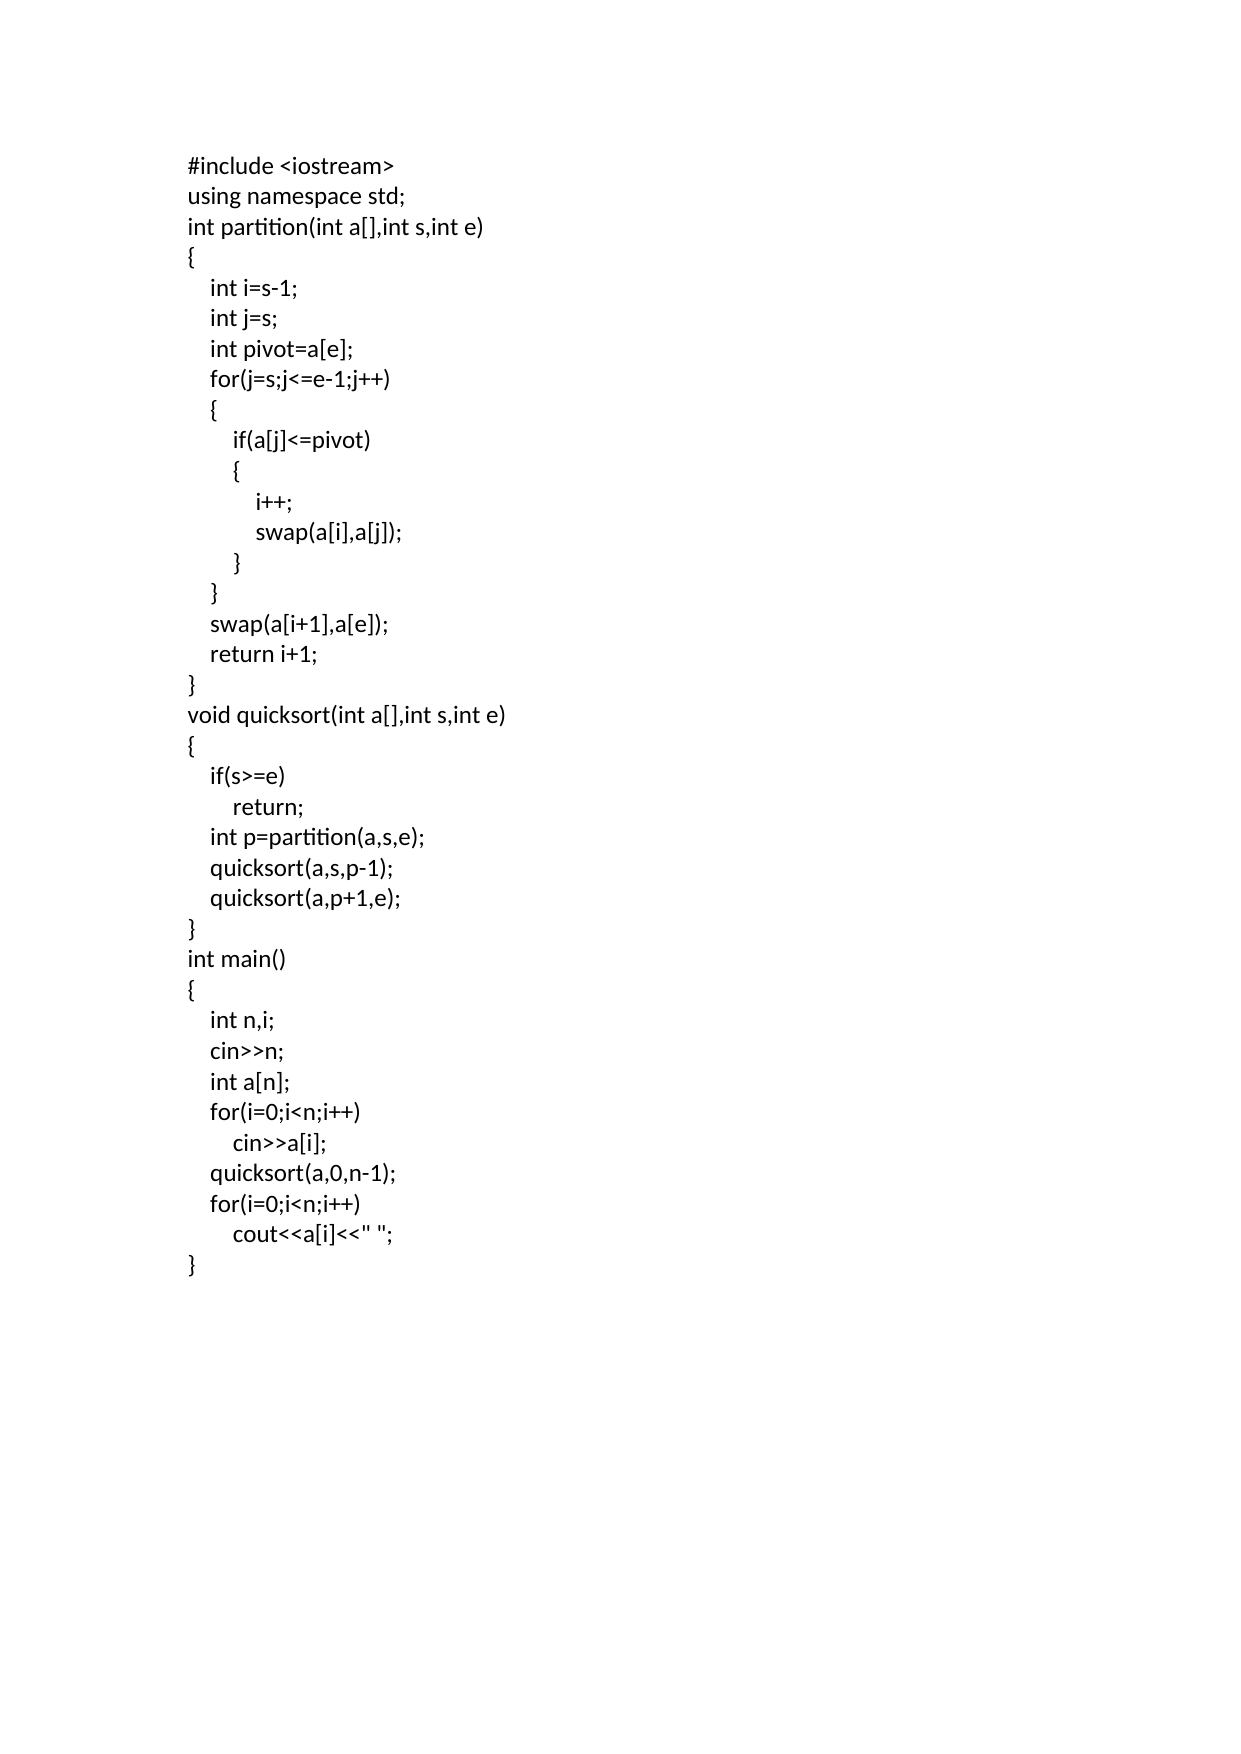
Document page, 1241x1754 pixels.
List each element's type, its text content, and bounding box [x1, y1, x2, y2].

text { [187, 455, 1053, 486]
text { [187, 394, 1053, 425]
text } [187, 1249, 1053, 1279]
text quicksort(a,p+1,e); [187, 882, 1053, 913]
text { [187, 730, 1053, 760]
text for(j=s;j<=e-1;j++) [187, 364, 1053, 394]
text swap(a[i],a[j]); [187, 516, 1053, 547]
text void quicksort(int a[],int s,int e) [187, 699, 1053, 730]
text quicksort(a,s,p-1); [187, 852, 1053, 882]
text int a[n]; [187, 1066, 1053, 1096]
text cin>>n; [187, 1035, 1053, 1066]
text int j=s; [187, 303, 1053, 333]
text int i=s-1; [187, 272, 1053, 303]
text for(i=0;i<n;i++) [187, 1188, 1053, 1218]
text int p=partition(a,s,e); [187, 821, 1053, 852]
text { [187, 974, 1053, 1004]
text if(s>=e) [187, 760, 1053, 791]
text cout<<a[i]<<" "; [187, 1218, 1053, 1249]
text int n,i; [187, 1004, 1053, 1035]
text } [187, 913, 1053, 943]
text int main() [187, 943, 1053, 974]
text return; [187, 791, 1053, 821]
text } [187, 547, 1053, 577]
text { [187, 242, 1053, 272]
text i++; [187, 486, 1053, 516]
text quicksort(a,0,n-1); [187, 1157, 1053, 1188]
text } [187, 577, 1053, 608]
text if(a[j]<=pivot) [187, 425, 1053, 455]
text cin>>a[i]; [187, 1127, 1053, 1157]
text using namespace std; [187, 181, 1053, 211]
text return i+1; [187, 638, 1053, 669]
text swap(a[i+1],a[e]); [187, 608, 1053, 638]
text #include <iostream> [187, 150, 1053, 181]
text int pivot=a[e]; [187, 333, 1053, 364]
text int partition(int a[],int s,int e) [187, 211, 1053, 242]
text for(i=0;i<n;i++) [187, 1096, 1053, 1127]
text } [187, 669, 1053, 699]
